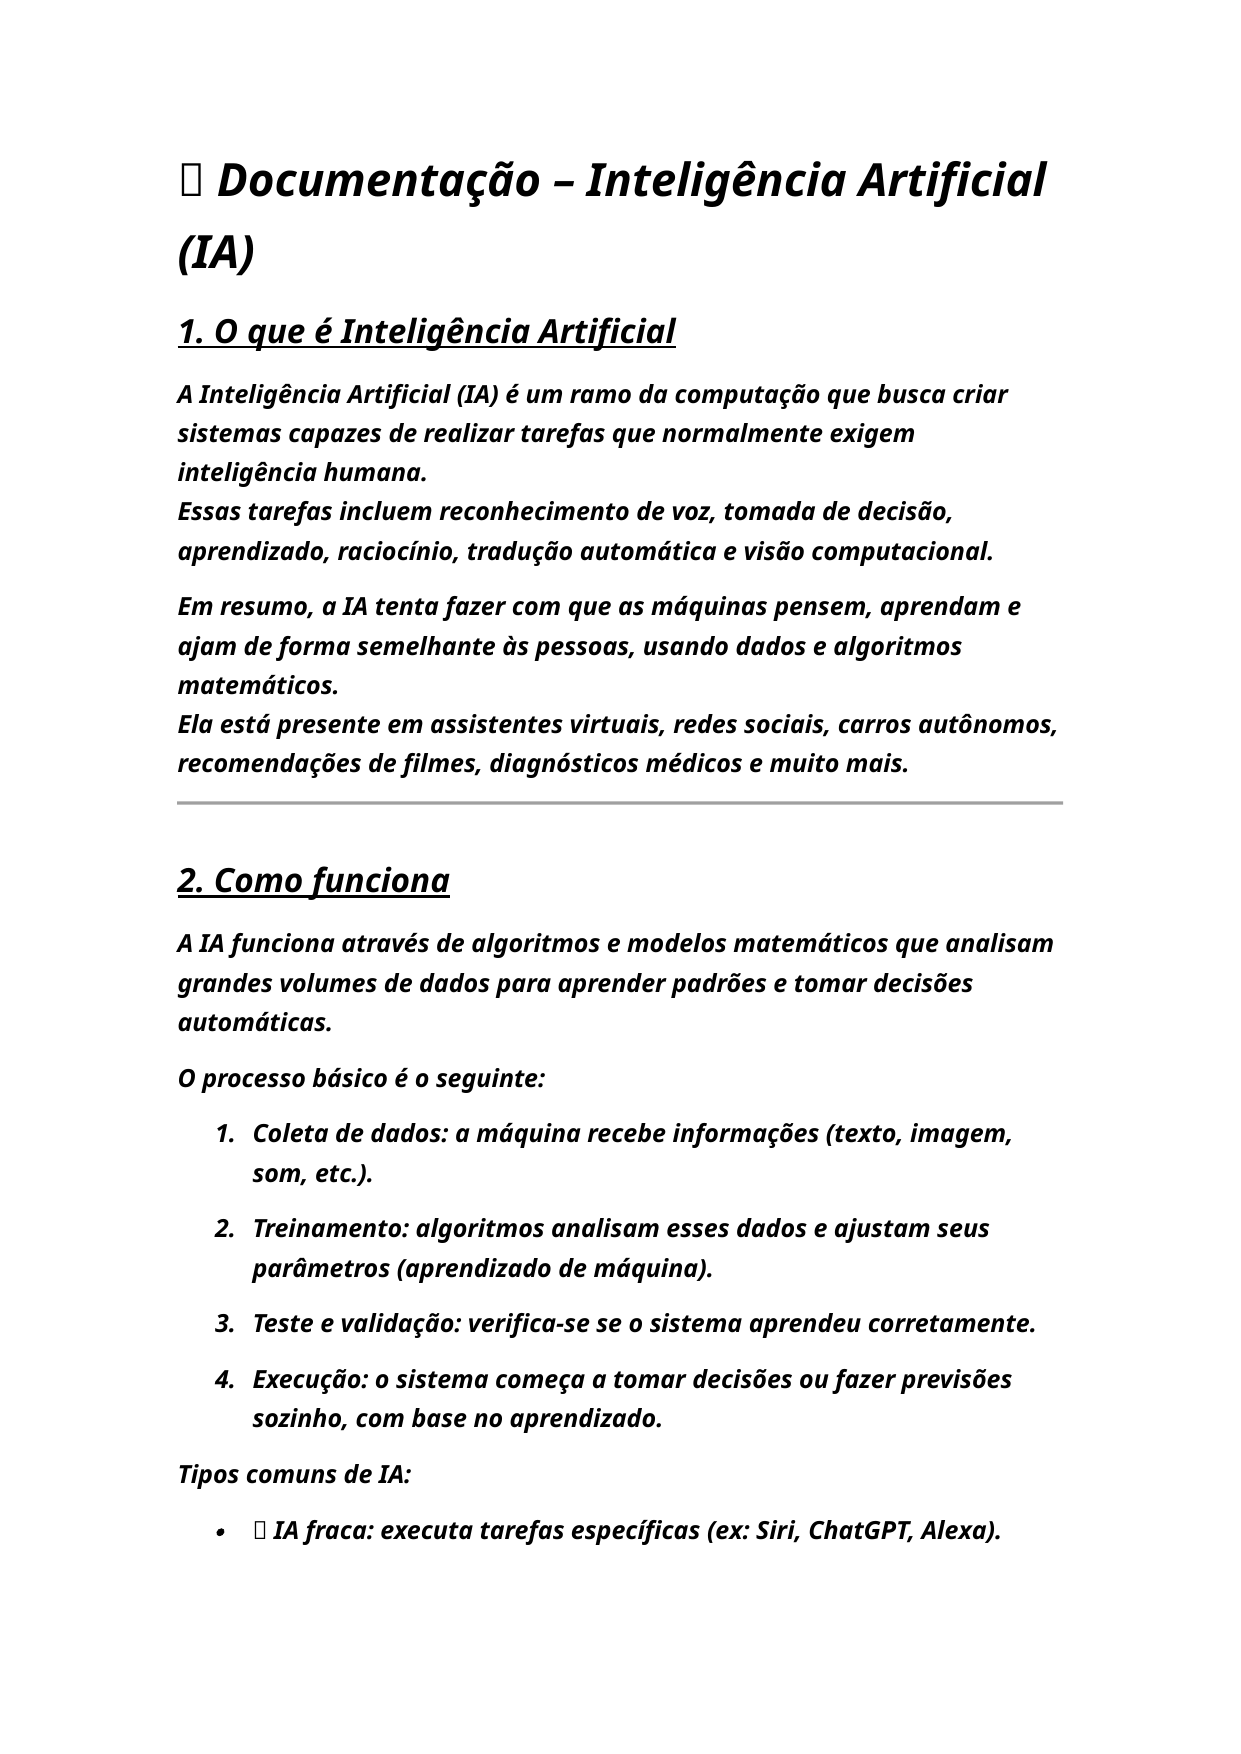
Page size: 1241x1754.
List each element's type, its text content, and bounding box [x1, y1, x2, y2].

text Em resumo, a IA tenta fazer com que as máquinas pensem, aprendam e ajam de forma semelhante às pessoas, usando dados e algoritmos matemáticos. Ela está presente em assistentes virtuais, redes sociais, carros autônomos, recomendações de filmes, diagnósticos médicos e muito mais. [177, 589, 1063, 780]
list Teste e validação: verifica-se se o sistema aprendeu corretamente. [215, 1306, 1063, 1340]
list Treinamento: algoritmos analisam esses dados e ajustam seus parâmetros (aprendizado de máquina). [215, 1211, 1063, 1284]
text A IA funciona através de algoritmos e modelos matemáticos que analisam grandes volumes de dados para aprender padrões e tomar decisões automáticas. [177, 926, 1063, 1038]
text A Inteligência Artificial (IA) é um ramo da computação que busca criar sistemas capazes de realizar tarefas que normalmente exigem inteligência humana. Essas tarefas incluem reconhecimento de voz, tomada de decisão, aprendizado, raciocínio, tradução automática e visão computacional. [177, 376, 1063, 567]
text O processo básico é o seguinte: [177, 1060, 1063, 1094]
list Execução: o sistema começa a tomar decisões ou fazer previsões sozinho, com base no aprendizado. [215, 1362, 1063, 1435]
list 🤖 IA fraca: executa tarefas específicas (ex: Siri, ChatGPT, Alexa). [215, 1513, 1063, 1547]
text 🧠 Documentação – Inteligência Artificial (IA) [177, 148, 1063, 282]
list Coleta de dados: a máquina recebe informações (texto, imagem, som, etc.). [215, 1116, 1063, 1189]
text 1. O que é Inteligência Artificial [177, 308, 1063, 353]
text Tipos comuns de IA: [177, 1457, 1063, 1491]
text 2. Como funciona [177, 857, 1063, 903]
